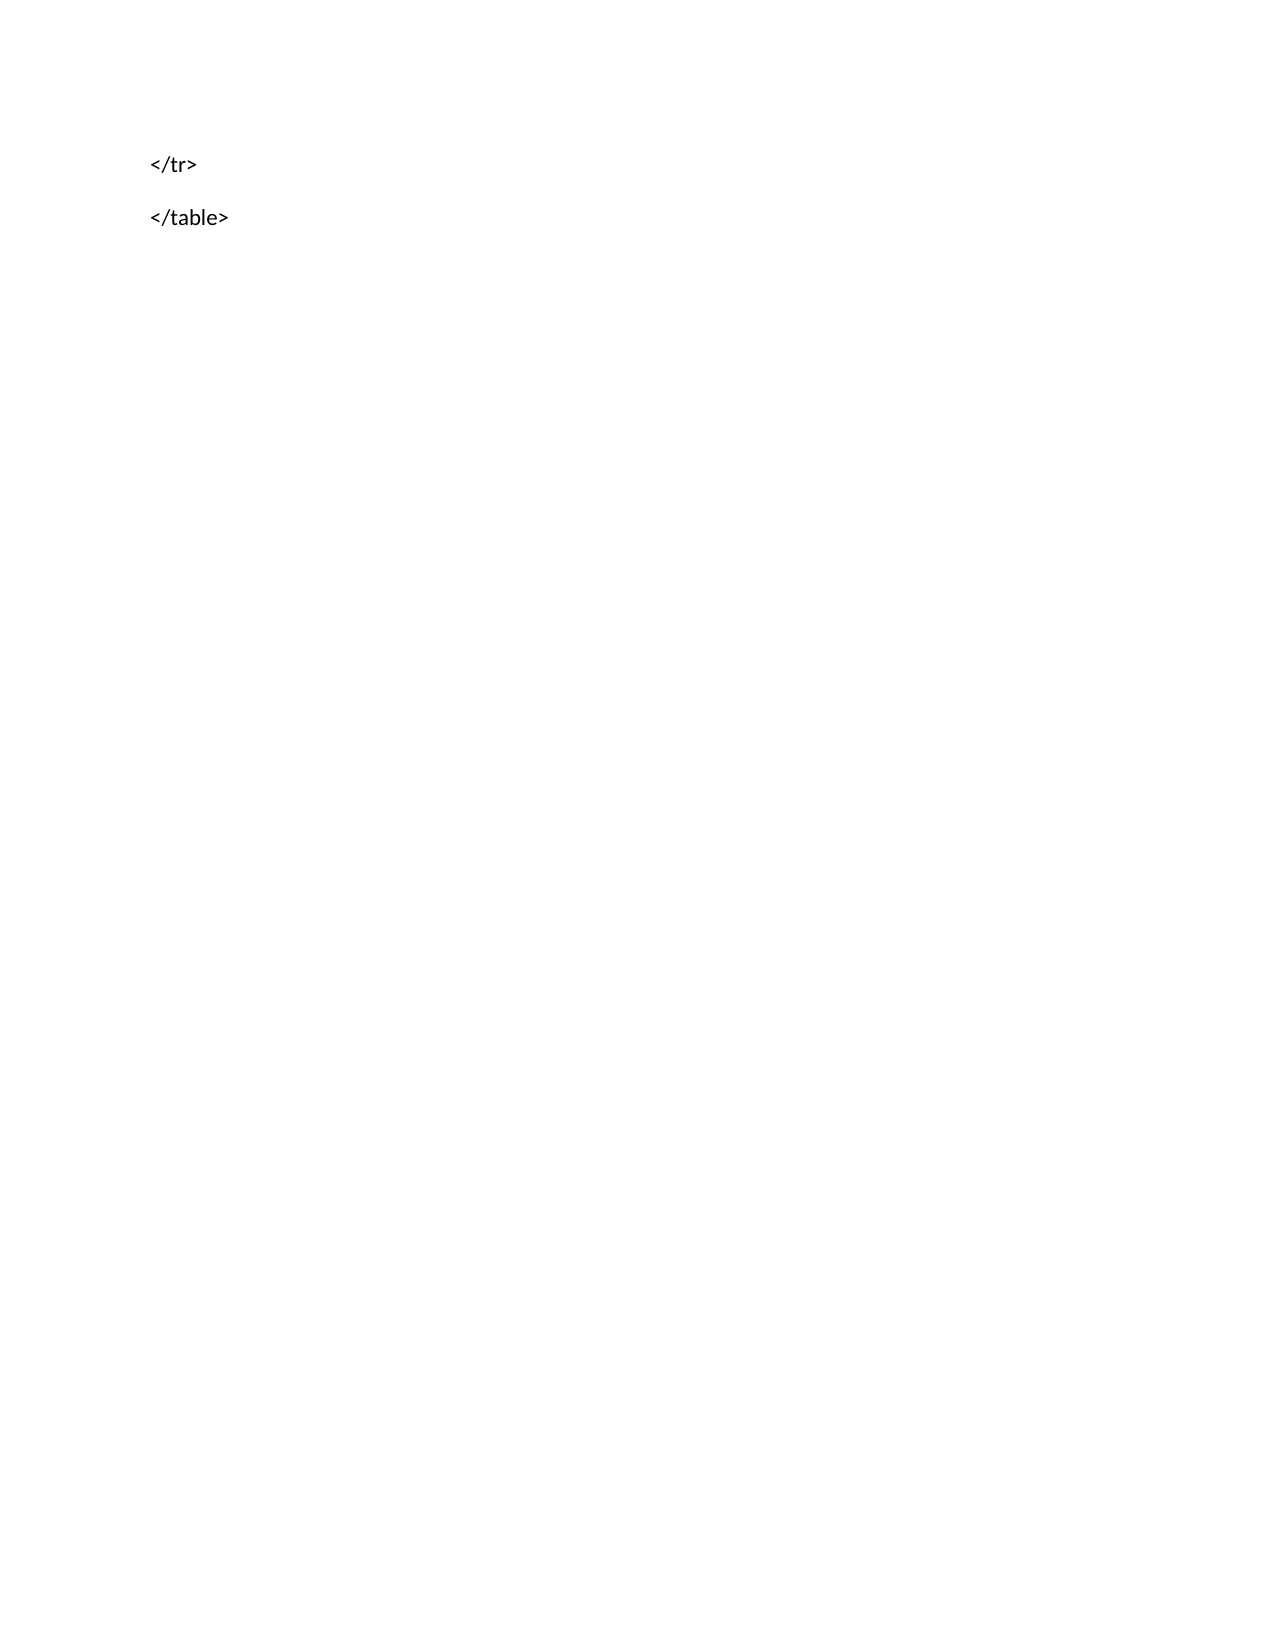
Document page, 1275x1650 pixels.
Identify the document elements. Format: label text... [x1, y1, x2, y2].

text </table> [150, 203, 1125, 231]
text </tr> [150, 150, 1125, 178]
